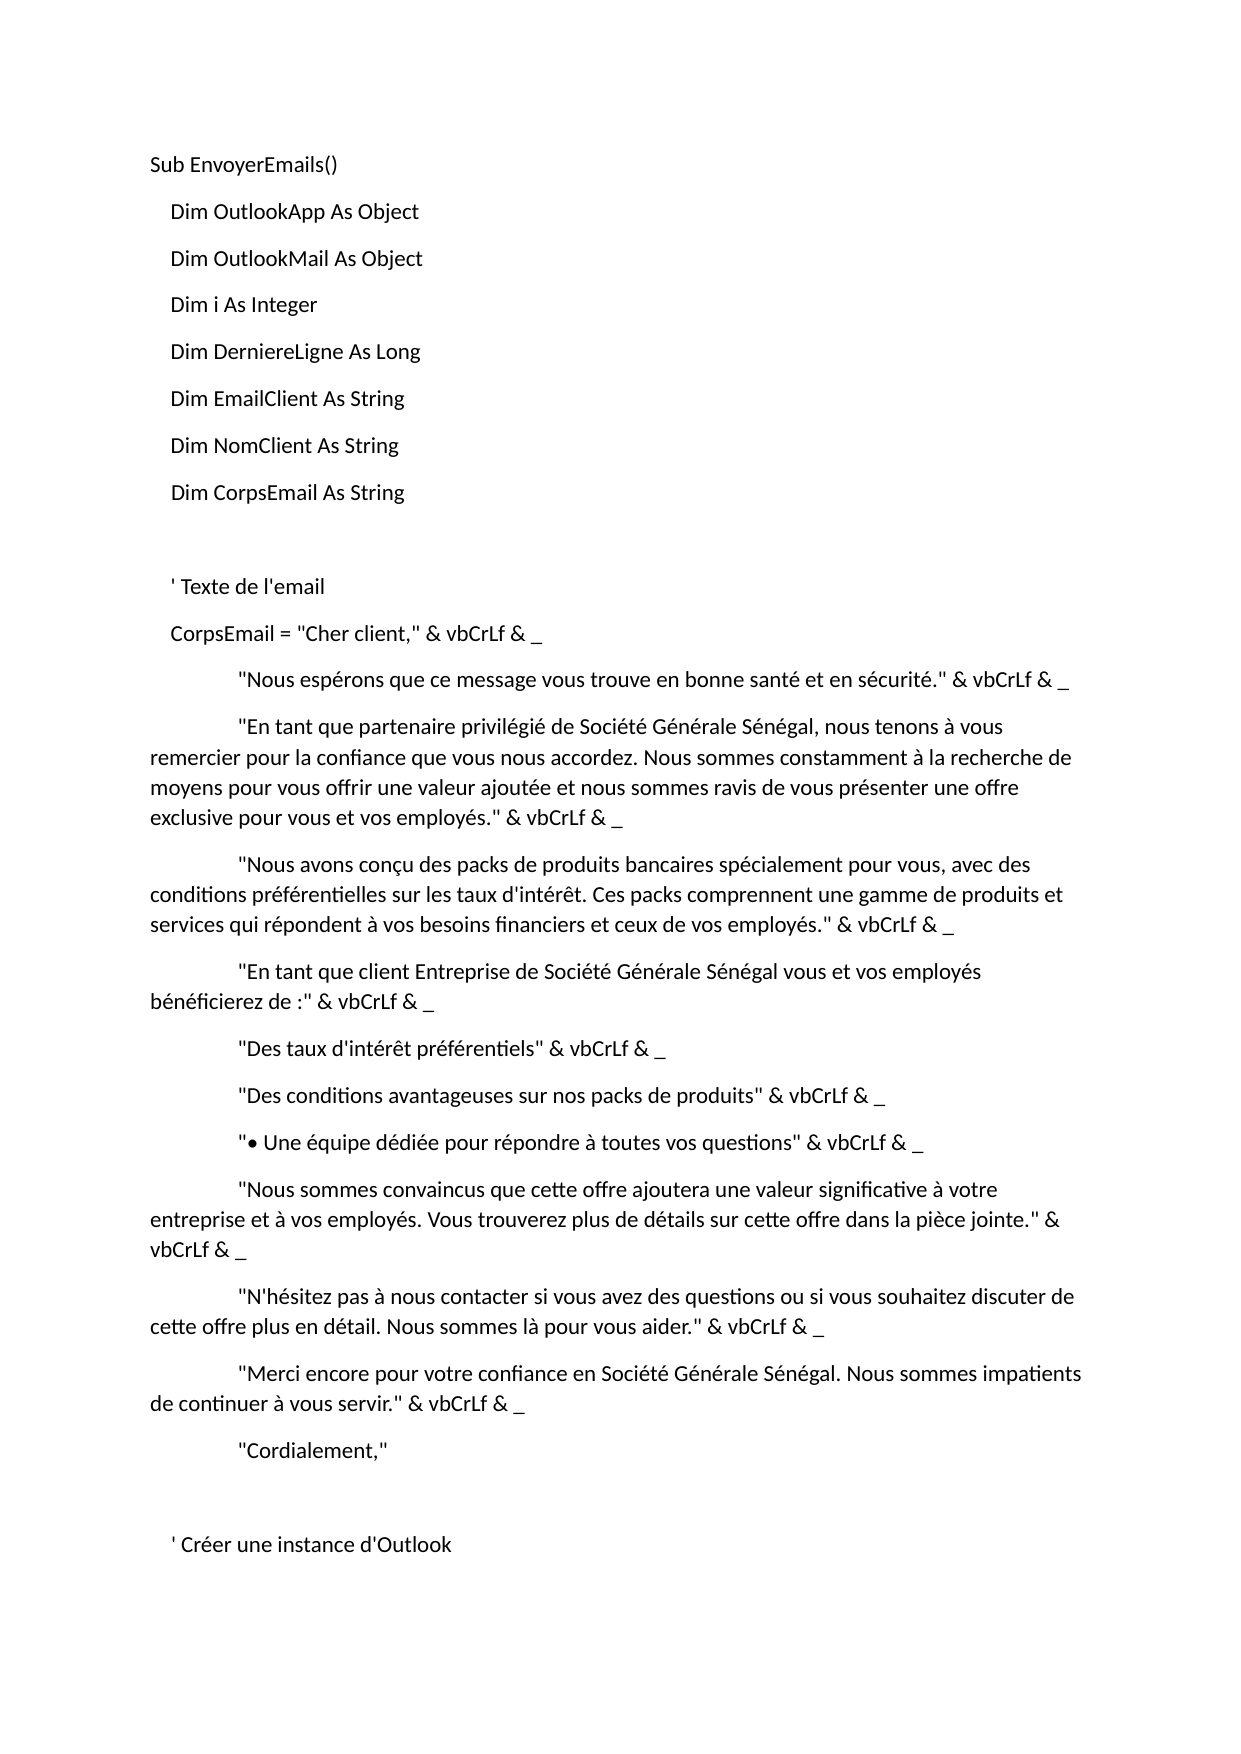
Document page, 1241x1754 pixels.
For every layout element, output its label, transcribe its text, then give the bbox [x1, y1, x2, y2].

text ' Texte de l'email [150, 572, 1090, 600]
text Dim OutlookApp As Object [150, 197, 1090, 225]
text Dim NomClient As String [150, 431, 1090, 459]
text "N'hésitez pas à nous contacter si vous avez des questions ou si vous souhaitez discuter de cette offre plus en détail. Nous sommes là pour vous aider." & vbCrLf & _ [150, 1282, 1090, 1341]
text ' Créer une instance d'Outlook [150, 1530, 1090, 1558]
text Dim CorpsEmail As String [150, 478, 1090, 506]
text "Des taux d'intérêt préférentiels" & vbCrLf & _ [150, 1034, 1090, 1062]
text Sub EnvoyerEmails() [150, 150, 1090, 178]
text "Nous espérons que ce message vous trouve en bonne santé et en sécurité." & vbCrLf & _ [150, 666, 1090, 694]
text "• Une équipe dédiée pour répondre à toutes vos questions" & vbCrLf & _ [150, 1128, 1090, 1156]
text "Merci encore pour votre confiance en Société Générale Sénégal. Nous sommes impatients de continuer à vous servir." & vbCrLf & _ [150, 1359, 1090, 1418]
text Dim DerniereLigne As Long [150, 337, 1090, 366]
text "En tant que client Entreprise de Société Générale Sénégal vous et vos employés bénéficierez de :" & vbCrLf & _ [150, 957, 1090, 1016]
text "Cordialement," [150, 1436, 1090, 1464]
text Dim OutlookMail As Object [150, 244, 1090, 272]
text Dim EmailClient As String [150, 384, 1090, 412]
text Dim i As Integer [150, 291, 1090, 319]
text "En tant que partenaire privilégié de Société Générale Sénégal, nous tenons à vous remercier pour la confiance que vous nous accordez. Nous sommes constamment à la recherche de moyens pour vous offrir une valeur ajoutée et nous sommes ravis de vous présenter une offre exclusive pour vous et vos employés." & vbCrLf & _ [150, 712, 1090, 831]
text "Des conditions avantageuses sur nos packs de produits" & vbCrLf & _ [150, 1081, 1090, 1109]
text CorpsEmail = "Cher client," & vbCrLf & _ [150, 619, 1090, 647]
text "Nous sommes convaincus que cette offre ajoutera une valeur significative à votre entreprise et à vos employés. Vous trouverez plus de détails sur cette offre dans la pièce jointe." & vbCrLf & _ [150, 1175, 1090, 1263]
text "Nous avons conçu des packs de produits bancaires spécialement pour vous, avec des conditions préférentielles sur les taux d'intérêt. Ces packs comprennent une gamme de produits et services qui répondent à vos besoins financiers et ceux de vos employés." & vbCrLf & _ [150, 850, 1090, 938]
